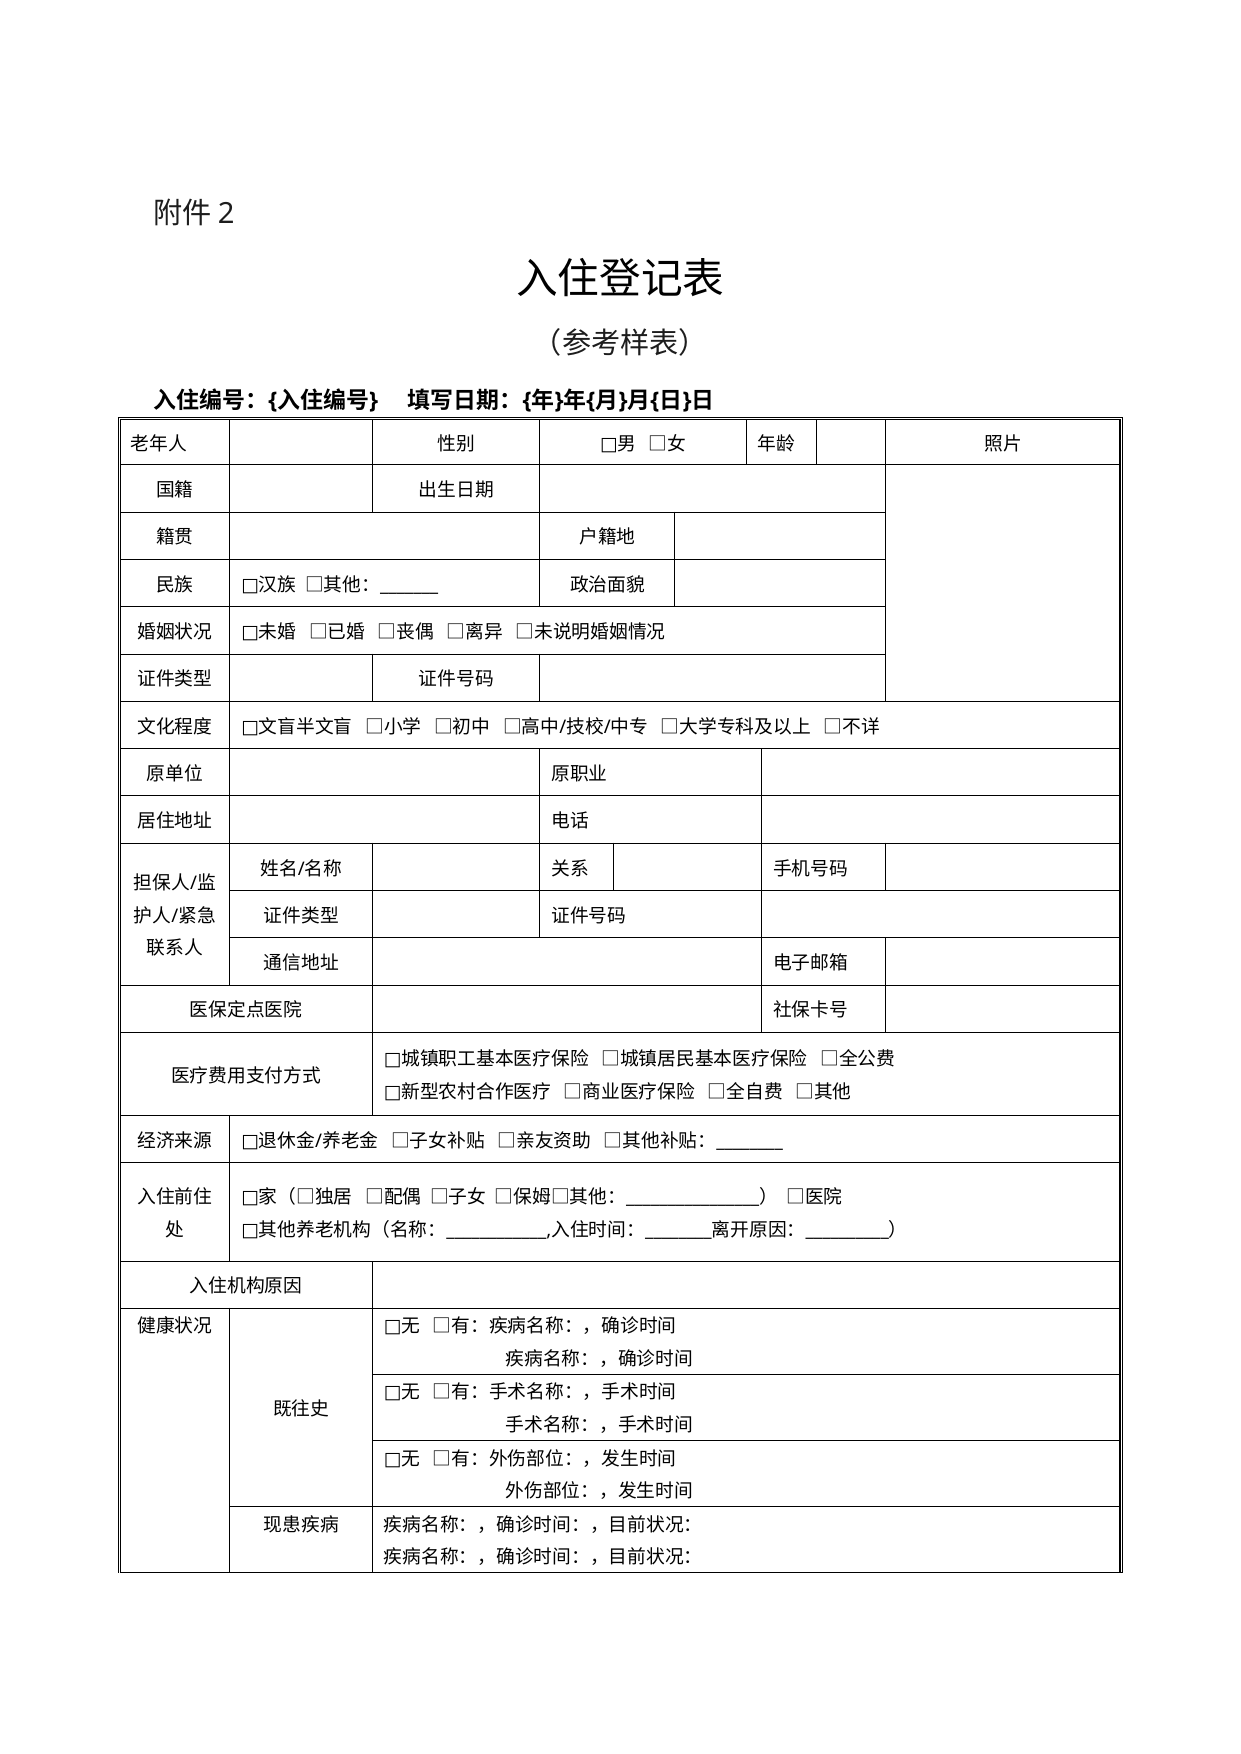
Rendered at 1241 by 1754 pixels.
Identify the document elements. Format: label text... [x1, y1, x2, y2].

table_cell □未婚 □已婚 □丧偶 □离异 □未说明婚姻情况 [230, 607, 885, 653]
table_cell 医保定点医院 [121, 986, 372, 1032]
table_header [817, 420, 885, 464]
table_cell [230, 465, 372, 512]
table_cell [373, 844, 539, 890]
table_cell □无 □有：手术名称：，手术时间 手术名称：，手术时间 [373, 1375, 1119, 1439]
table_cell [614, 844, 761, 890]
table_cell 户籍地 [540, 513, 674, 559]
table_header 性别 [373, 420, 539, 464]
table_cell [373, 891, 539, 937]
table_cell 原单位 [121, 749, 229, 795]
table_cell 健康状况 [121, 1309, 229, 1572]
table_cell [762, 891, 1119, 937]
table_cell [675, 513, 885, 559]
table_cell [230, 655, 372, 701]
table_cell 国籍 [121, 465, 229, 512]
table_cell □文盲半文盲 □小学 □初中 □高中/技校/中专 □大学专科及以上 □不详 [230, 702, 1119, 748]
table_cell 原职业 [540, 749, 761, 795]
text 附件2 [153, 178, 1087, 243]
table_cell 经济来源 [121, 1116, 229, 1162]
table_cell 社保卡号 [762, 986, 885, 1032]
table_cell □家（□独居 □配偶 □子女 □保姆□其他：________________） □医院 □其他养老机构（名称：____________,入住时间：________离开原因：__________） [230, 1163, 1119, 1261]
table_cell 入住前住处 [121, 1163, 229, 1261]
table_cell 籍贯 [121, 513, 229, 559]
table_cell 现患疾病 [230, 1507, 372, 1572]
table_cell 医疗费用支付方式 [121, 1033, 372, 1115]
table_cell 姓名/名称 [230, 844, 372, 890]
table_cell [886, 986, 1119, 1032]
table_cell 入住机构原因 [121, 1262, 372, 1307]
table_cell [540, 465, 885, 512]
table_cell [762, 749, 1119, 795]
table_cell □无 □有：外伤部位：，发生时间 外伤部位：，发生时间 [373, 1441, 1119, 1506]
table_header 照片 [886, 420, 1119, 464]
table_header [230, 420, 372, 464]
table_cell 政治面貌 [540, 560, 674, 606]
table_cell [540, 655, 885, 701]
table_cell 婚姻状况 [121, 607, 229, 653]
table_header 年龄 [747, 420, 816, 464]
table_cell [886, 844, 1119, 890]
table_cell 手机号码 [762, 844, 885, 890]
table_cell 证件类型 [121, 655, 229, 701]
table_cell 电话 [540, 796, 761, 843]
table_cell 文化程度 [121, 702, 229, 748]
table_cell □退休金/养老金 □子女补贴 □亲友资助 □其他补贴：________ [230, 1116, 1119, 1162]
table_cell □汉族 □其他：_______ [230, 560, 539, 606]
text （参考样表） [153, 308, 1087, 373]
table_cell □城镇职工基本医疗保险 □城镇居民基本医疗保险 □全公费 □新型农村合作医疗 □商业医疗保险 □全自费 □其他 [373, 1033, 1119, 1115]
table_cell [373, 986, 761, 1032]
table_cell [886, 938, 1119, 984]
table_cell 居住地址 [121, 796, 229, 843]
table_cell [230, 513, 539, 559]
table_cell [675, 560, 885, 606]
table_cell [762, 796, 1119, 843]
table_cell 出生日期 [373, 465, 539, 512]
table_cell 通信地址 [230, 938, 372, 984]
table_cell [886, 465, 1119, 701]
text 入住编号：{入住编号} 填写日期：{年}年{月}月{日}日 [153, 373, 1087, 417]
table_cell 担保人/监护人/紧急联系人 [121, 844, 229, 984]
table_header 老年人 [121, 420, 229, 464]
table_cell [373, 938, 761, 984]
table_cell 证件号码 [373, 655, 539, 701]
text 入住登记表 [153, 243, 1087, 308]
table_cell 证件类型 [230, 891, 372, 937]
table_cell 证件号码 [540, 891, 761, 937]
table_cell [230, 749, 539, 795]
table_cell 民族 [121, 560, 229, 606]
table_cell 既往史 [230, 1309, 372, 1506]
table_cell [230, 796, 539, 843]
table_header □男 □女 [540, 420, 746, 464]
table_cell 关系 [540, 844, 613, 890]
table_cell □无 □有：疾病名称：，确诊时间 疾病名称：，确诊时间 [373, 1309, 1119, 1373]
table_cell [373, 1262, 1119, 1307]
table_cell 疾病名称：，确诊时间：，目前状况： 疾病名称：，确诊时间：，目前状况： [373, 1507, 1119, 1572]
table_cell 电子邮箱 [762, 938, 885, 984]
